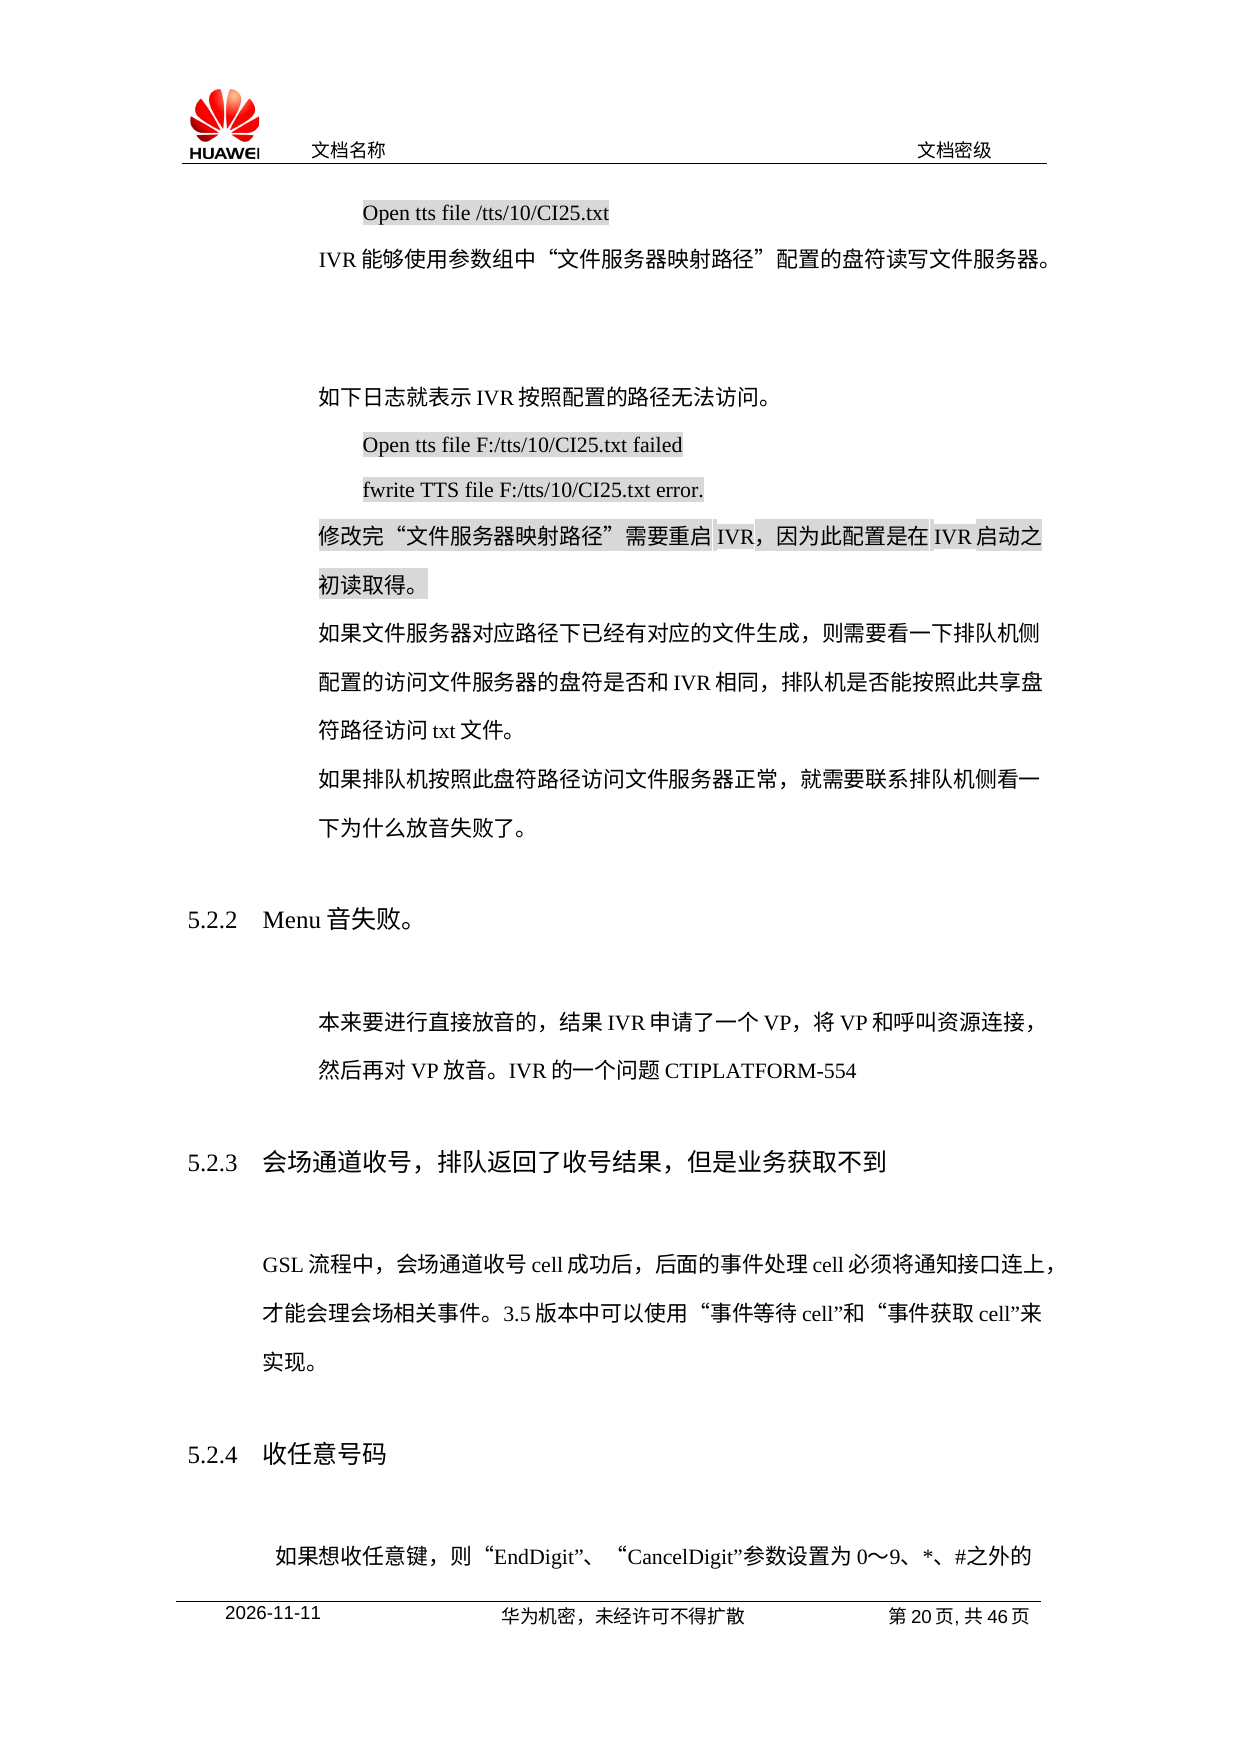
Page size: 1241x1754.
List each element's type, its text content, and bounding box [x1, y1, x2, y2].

text 如果文件服务器对应路径下已经有对应的文件生成，则需要看一下排队机侧配置的访问文件服务器的盘符是否和IVR相同，排队机是否能按照此共享盘符路径访问txt文件。 [319, 616, 1053, 746]
text 如果排队机按照此盘符路径访问文件服务器正常，就需要联系排队机侧看一下为什么放音失败了。 [319, 761, 1053, 843]
text 本来要进行直接放音的，结果IVR申请了一个VP，将VP和呼叫资源连接，然后再对VP放音。IVR的一个问题CTIPLATFORM-554 [319, 1004, 1053, 1085]
text fwrite TTS file F:/tts/10/CI25.txt error. [319, 473, 1053, 506]
picture [190, 89, 260, 159]
text Open tts file /tts/10/CI25.txt [319, 196, 1053, 229]
text GSL流程中，会场通道收号cell成功后，后面的事件处理cell必须将通知接口连上，才能会理会场相关事件。3.5版本中可以使用“事件等待cell”和“事件获取cell”来实现。 [262, 1247, 1053, 1377]
subtitle Menu音失败。 [187, 886, 1053, 951]
text 如果想收任意键，则“EndDigit”、“CancelDigit”参数设置为0～9、*、#之外的其他值即可 [275, 1538, 1053, 1571]
subtitle 会场通道收号，排队返回了收号结果，但是业务获取不到 [187, 1128, 1053, 1193]
text 修改完“文件服务器映射路径”需要重启IVR，因为此配置是在IVR启动之初读取得。 [319, 518, 1053, 600]
text Open tts file F:/tts/10/CI25.txt failed [319, 428, 1053, 461]
text IVR能够使用参数组中“文件服务器映射路径”配置的盘符读写文件服务器。 [319, 241, 1053, 274]
subtitle 收任意号码 [187, 1420, 1053, 1485]
text 如下日志就表示IVR按照配置的路径无法访问。 [319, 380, 1053, 412]
